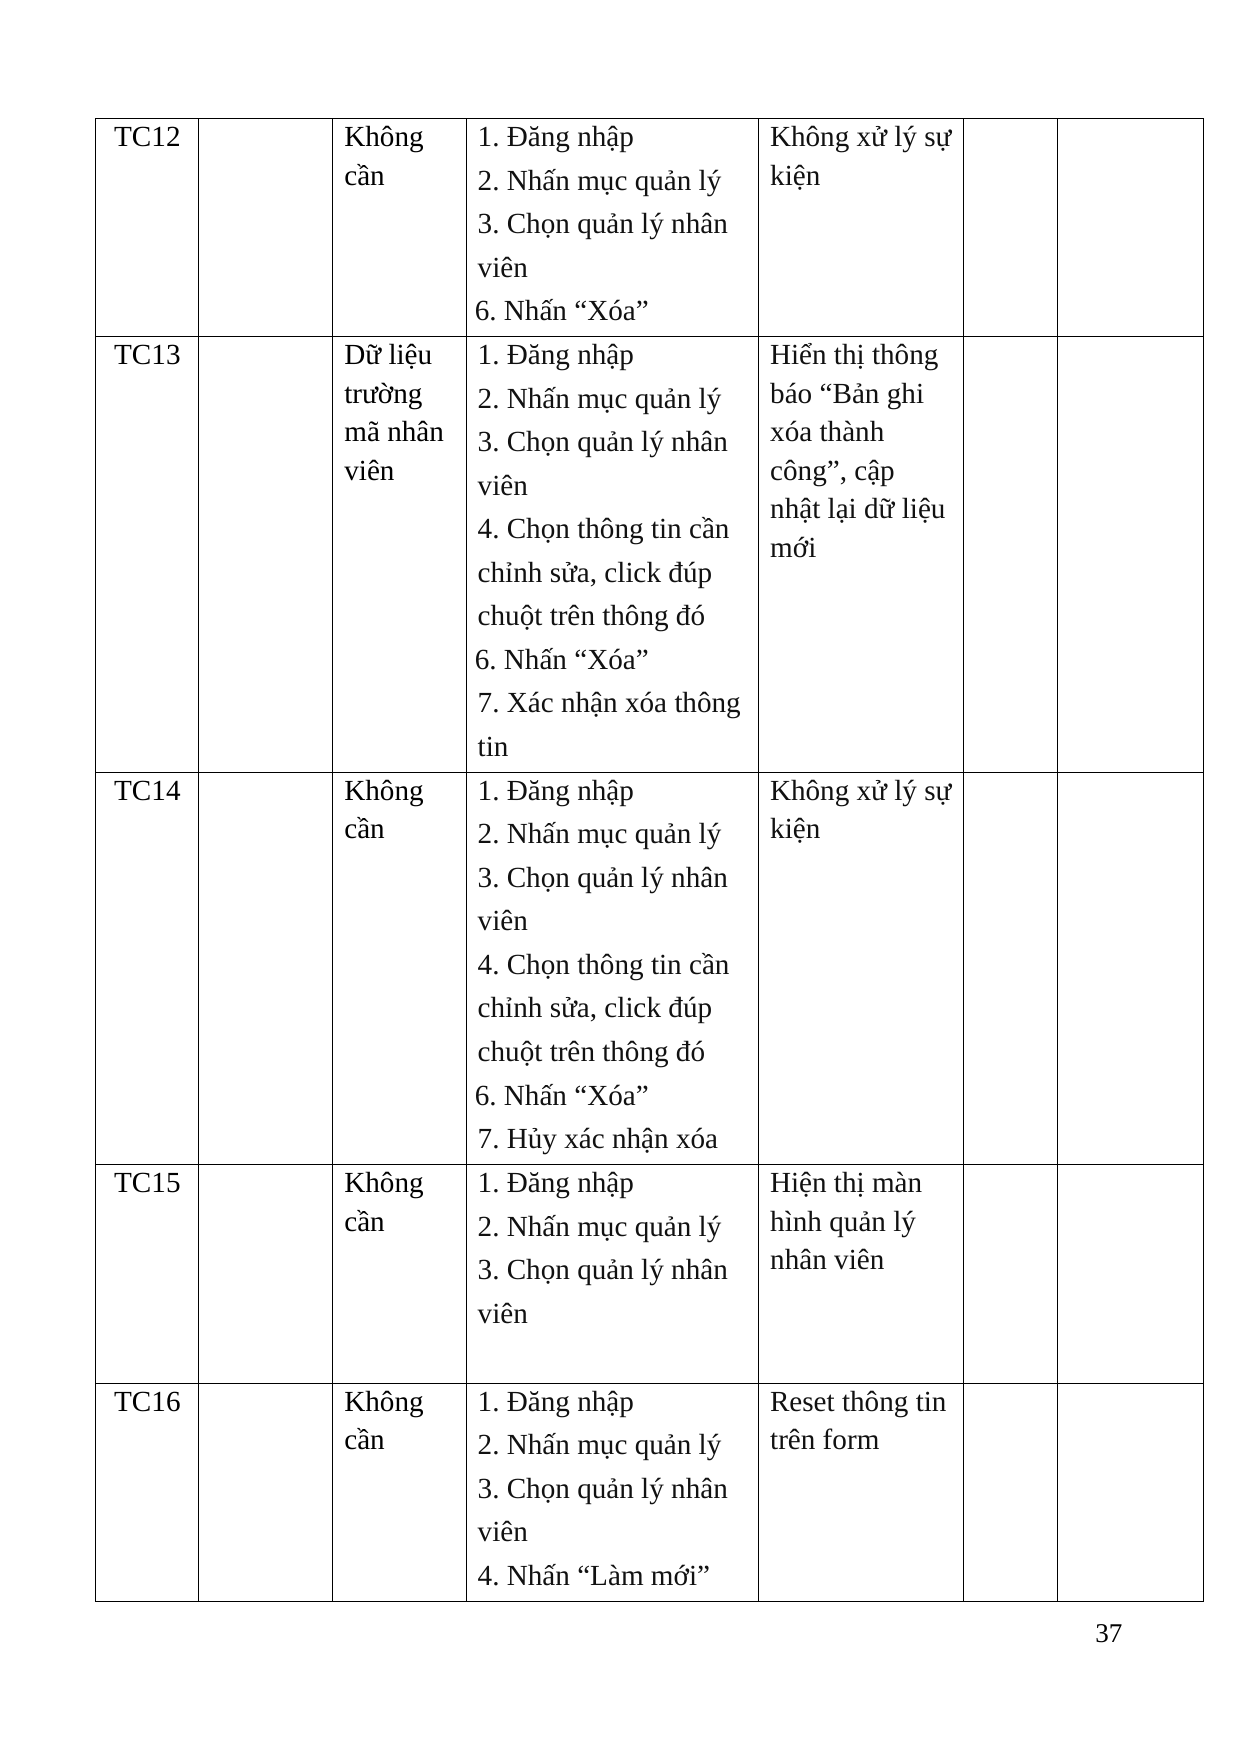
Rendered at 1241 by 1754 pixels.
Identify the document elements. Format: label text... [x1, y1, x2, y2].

table_cell Dữ liệu trường mã nhân viên [333, 337, 466, 772]
table_cell [964, 1165, 1057, 1383]
table_cell Không cần [333, 1165, 466, 1383]
table_cell 1. Đăng nhập 2. Nhấn mục quản lý 3. Chọn quản lý nhân viên [467, 1165, 758, 1383]
table_cell [964, 119, 1057, 336]
table_cell Không cần [333, 119, 466, 336]
table_cell TC12 [96, 119, 198, 336]
table_cell Hiện thị màn hình quản lý nhân viên [759, 1165, 963, 1383]
table_cell Hiển thị thông báo “Bản ghi xóa thành công”, cập nhật lại dữ liệu mới [759, 337, 963, 772]
table_cell 1. Đăng nhập 2. Nhấn mục quản lý 3. Chọn quản lý nhân viên 6. Nhấn “Xóa” [467, 119, 758, 336]
table_cell [199, 1165, 332, 1383]
table_cell TC14 [96, 773, 198, 1164]
table_cell [964, 337, 1057, 772]
table_cell TC15 [96, 1165, 198, 1383]
table_cell TC13 [96, 337, 198, 772]
table_cell [199, 773, 332, 1164]
table_cell [1058, 1384, 1203, 1601]
table_cell Không cần [333, 1384, 466, 1601]
table_cell TC16 [96, 1384, 198, 1601]
table_cell Không cần [333, 773, 466, 1164]
table_cell 1. Đăng nhập 2. Nhấn mục quản lý 3. Chọn quản lý nhân viên 4. Chọn thông tin cần chỉnh sửa, click đúp chuột trên thông đó 6. Nhấn “Xóa” 7. Hủy xác nhận xóa [467, 773, 758, 1164]
table_cell 1. Đăng nhập 2. Nhấn mục quản lý 3. Chọn quản lý nhân viên 4. Chọn thông tin cần chỉnh sửa, click đúp chuột trên thông đó 6. Nhấn “Xóa” 7. Xác nhận xóa thông tin [467, 337, 758, 772]
table_cell Không xử lý sự kiện [759, 773, 963, 1164]
table_cell [199, 1384, 332, 1601]
table_cell Không xử lý sự kiện [759, 119, 963, 336]
table_cell [964, 773, 1057, 1164]
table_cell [759, 1384, 963, 1601]
table_cell [1058, 119, 1203, 336]
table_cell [467, 1384, 758, 1601]
table_cell [199, 119, 332, 336]
table_cell [1058, 773, 1203, 1164]
table_cell [1058, 1165, 1203, 1383]
table_cell [1058, 337, 1203, 772]
table_cell [964, 1384, 1057, 1601]
table_cell [199, 337, 332, 772]
